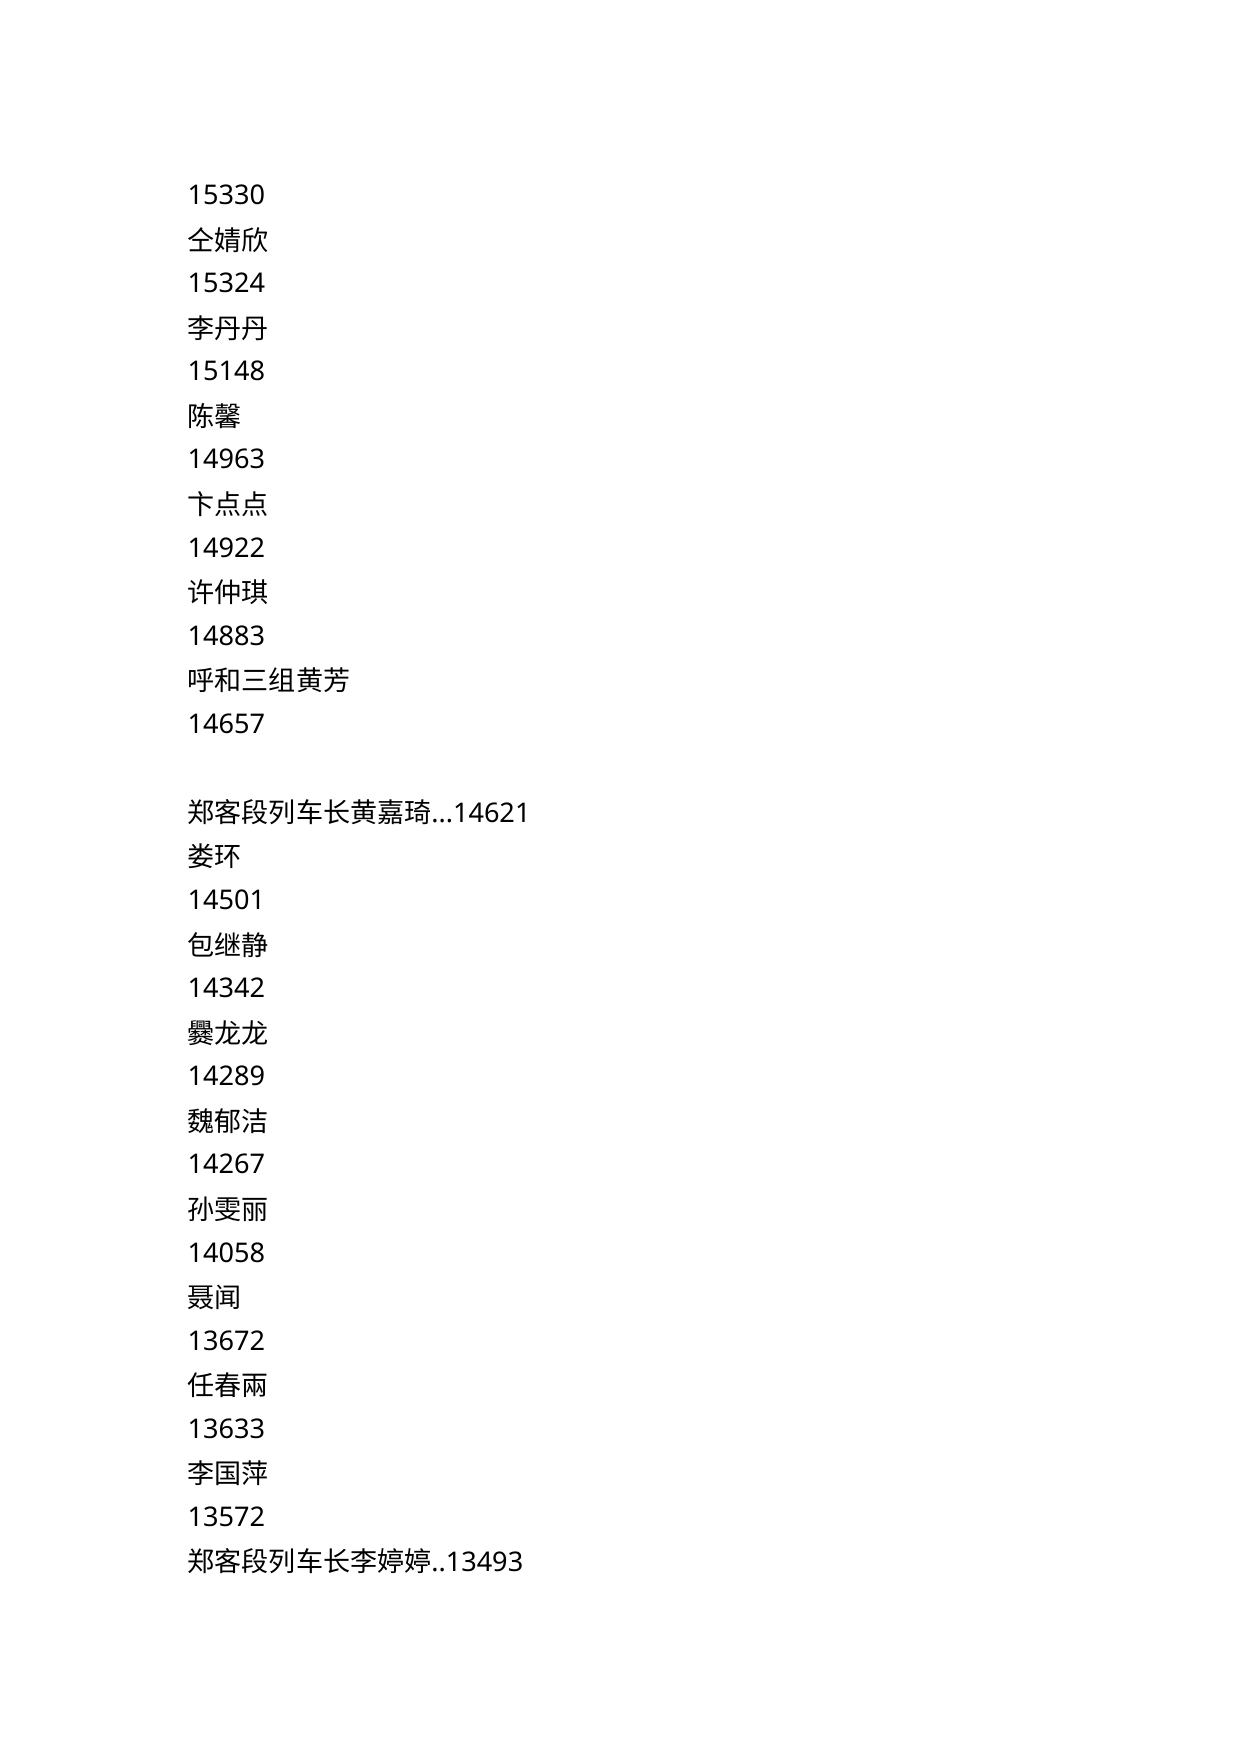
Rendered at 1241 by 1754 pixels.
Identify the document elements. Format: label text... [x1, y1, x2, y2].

text 娄环 [187, 833, 1053, 877]
text 李丹丹 [187, 304, 1053, 348]
text 郑客段列车长李婷婷..13493 [187, 1538, 1053, 1582]
text 14058 [187, 1229, 1053, 1273]
text 呼和三组黄芳 [187, 657, 1053, 701]
text 郑客段列车长黄嘉琦...14621 [187, 789, 1053, 833]
text 陈馨 [187, 392, 1053, 436]
text 14657 [187, 701, 1053, 745]
text 15324 [187, 260, 1053, 304]
text 包继静 [187, 921, 1053, 965]
text 李国萍 [187, 1450, 1053, 1494]
text 14267 [187, 1141, 1053, 1185]
text 14883 [187, 613, 1053, 657]
text 聂闻 [187, 1273, 1053, 1318]
text 15148 [187, 348, 1053, 392]
text 14501 [187, 877, 1053, 921]
text 13572 [187, 1494, 1053, 1538]
text 任春兩 [187, 1362, 1053, 1406]
text 卞点点 [187, 480, 1053, 524]
text 15330 [187, 172, 1053, 216]
text 孙雯丽 [187, 1185, 1053, 1229]
text 14963 [187, 436, 1053, 480]
text 14922 [187, 524, 1053, 568]
text 13672 [187, 1318, 1053, 1362]
text 13633 [187, 1406, 1053, 1450]
text 14342 [187, 965, 1053, 1009]
text 爨龙龙 [187, 1009, 1053, 1053]
text 仝婧欣 [187, 216, 1053, 260]
text 14289 [187, 1053, 1053, 1097]
text 魏郁洁 [187, 1097, 1053, 1141]
text 许仲琪 [187, 568, 1053, 613]
